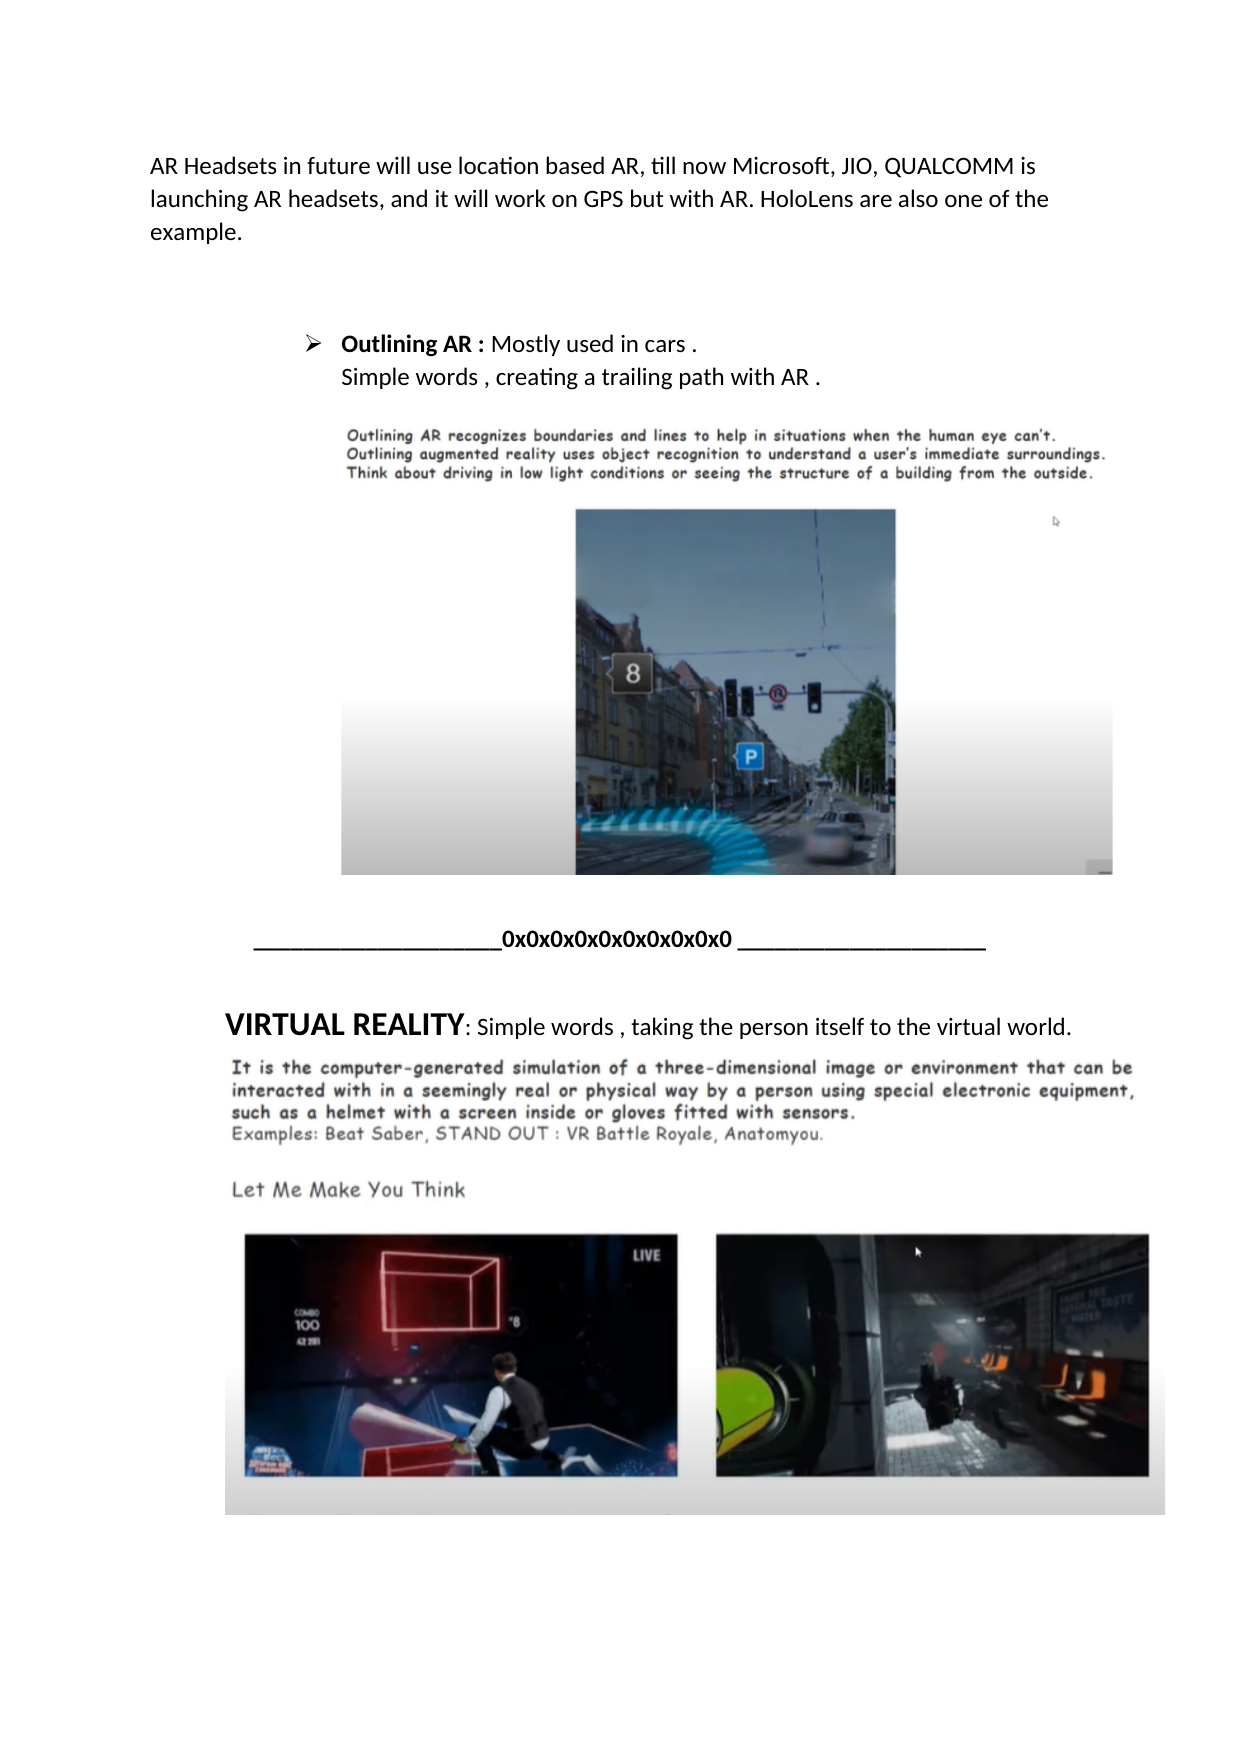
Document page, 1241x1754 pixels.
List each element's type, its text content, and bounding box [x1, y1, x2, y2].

picture [225, 1046, 1166, 1515]
text AR Headsets in future will use location based AR, till now Microsoft, JIO, QUALCOMM is launching AR headsets, and it will work on GPS but with AR. HoloLens are also one of the example. [150, 150, 1090, 277]
picture [341, 426, 1113, 875]
text ____________________0x0x0x0x0x0x0x0x0x0 ____________________ [150, 924, 1090, 984]
list VIRTUAL REALITY: Simple words , taking the person itself to the virtual world. [225, 1003, 1090, 1046]
